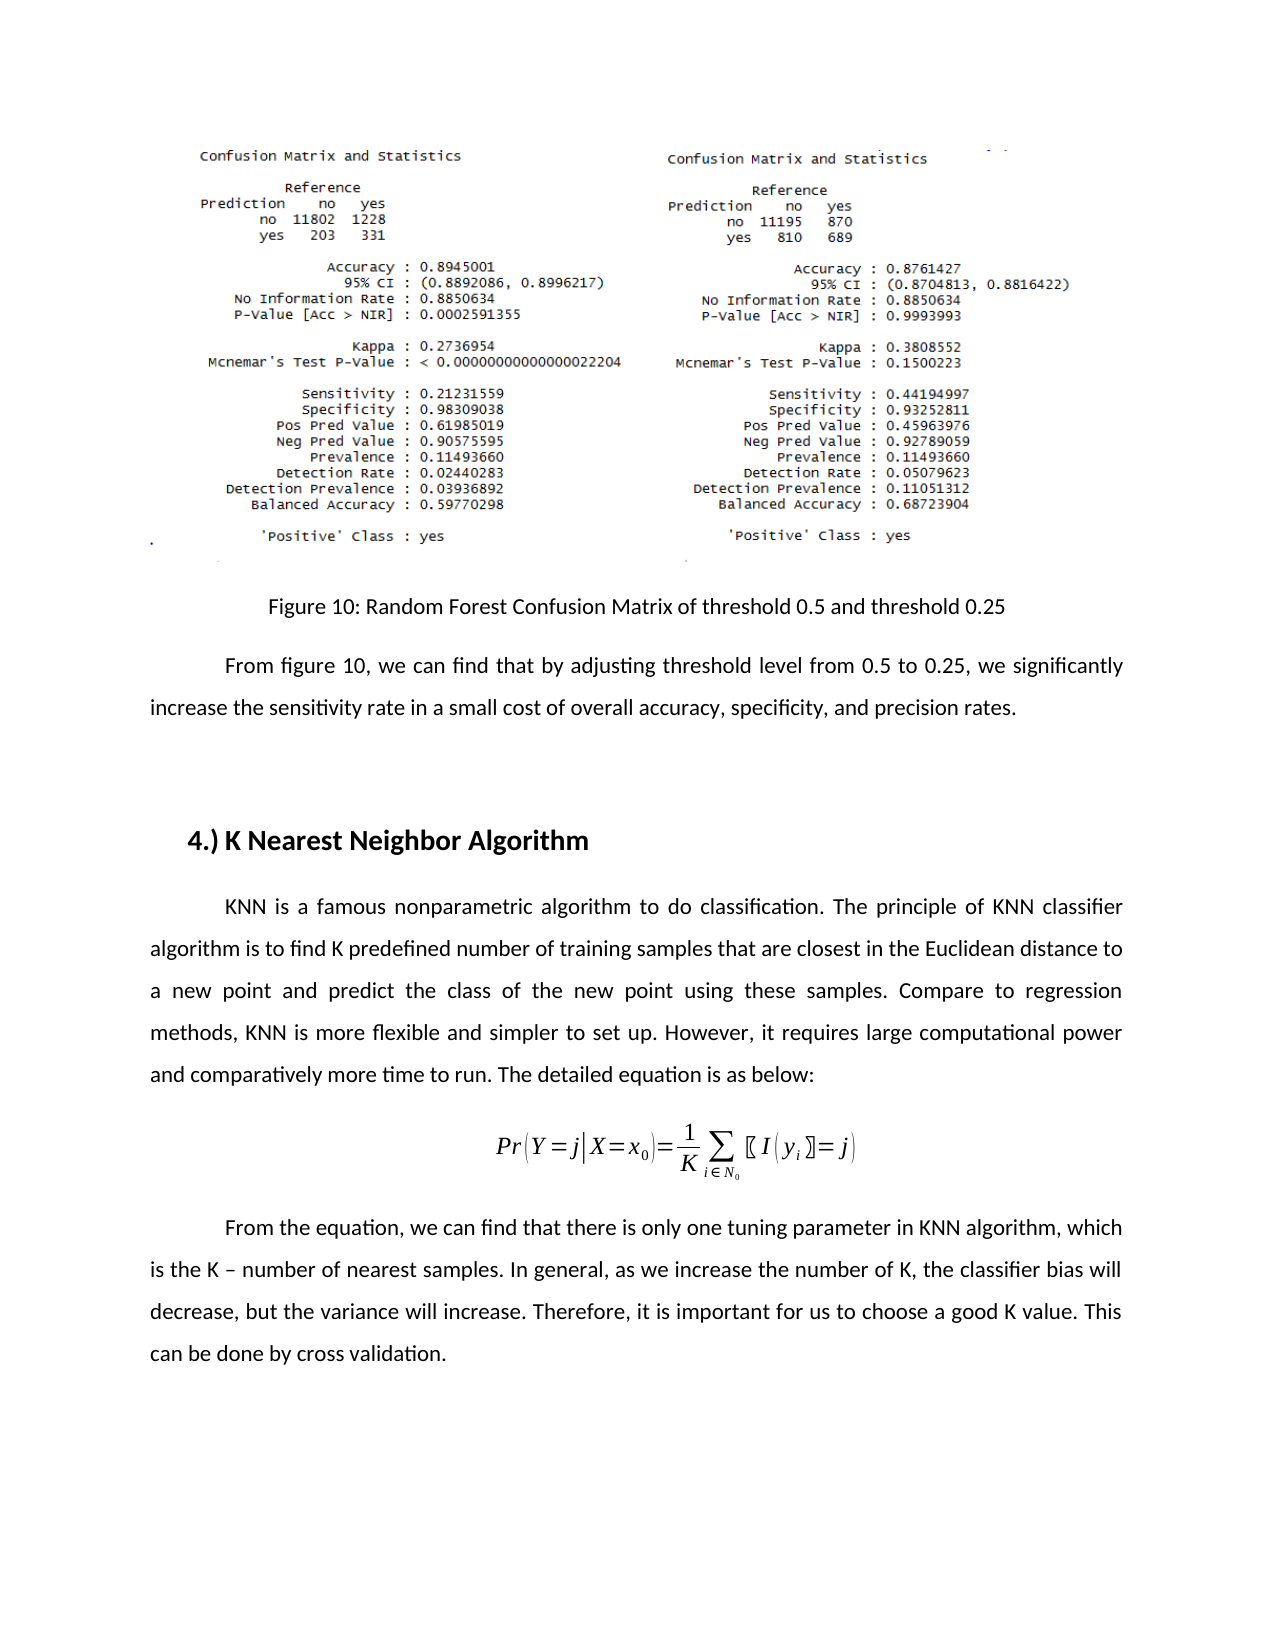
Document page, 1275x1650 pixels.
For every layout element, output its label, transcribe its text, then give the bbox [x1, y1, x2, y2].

text From the equation, we can find that there is only one tuning parameter in KNN algorithm, which is the K – number of nearest samples. In general, as we increase the number of K, the classifier bias will decrease, but the variance will increase. Therefore, it is important for us to choose a good K value. This can be done by cross validation. [150, 1213, 1125, 1367]
picture [664, 150, 1123, 562]
text From figure 10, we can find that by adjusting threshold level from 0.5 to 0.25, we significantly increase the sensitivity rate in a small cost of overall accuracy, specificity, and precision rates. [150, 651, 1125, 721]
text Figure 10: Random Forest Confusion Matrix of threshold 0.5 and threshold 0.25 [150, 592, 1125, 620]
list K Nearest Neighbor Algorithm [187, 822, 1125, 857]
picture [150, 150, 660, 562]
text KNN is a famous nonparametric algorithm to do classification. The principle of KNN classifier algorithm is to find K predefined number of training samples that are closest in the Euclidean distance to a new point and predict the class of the new point using these samples. Compare to regression methods, KNN is more flexible and simpler to set up. However, it requires large computational power and comparatively more time to run. The detailed equation is as below: [150, 892, 1125, 1088]
